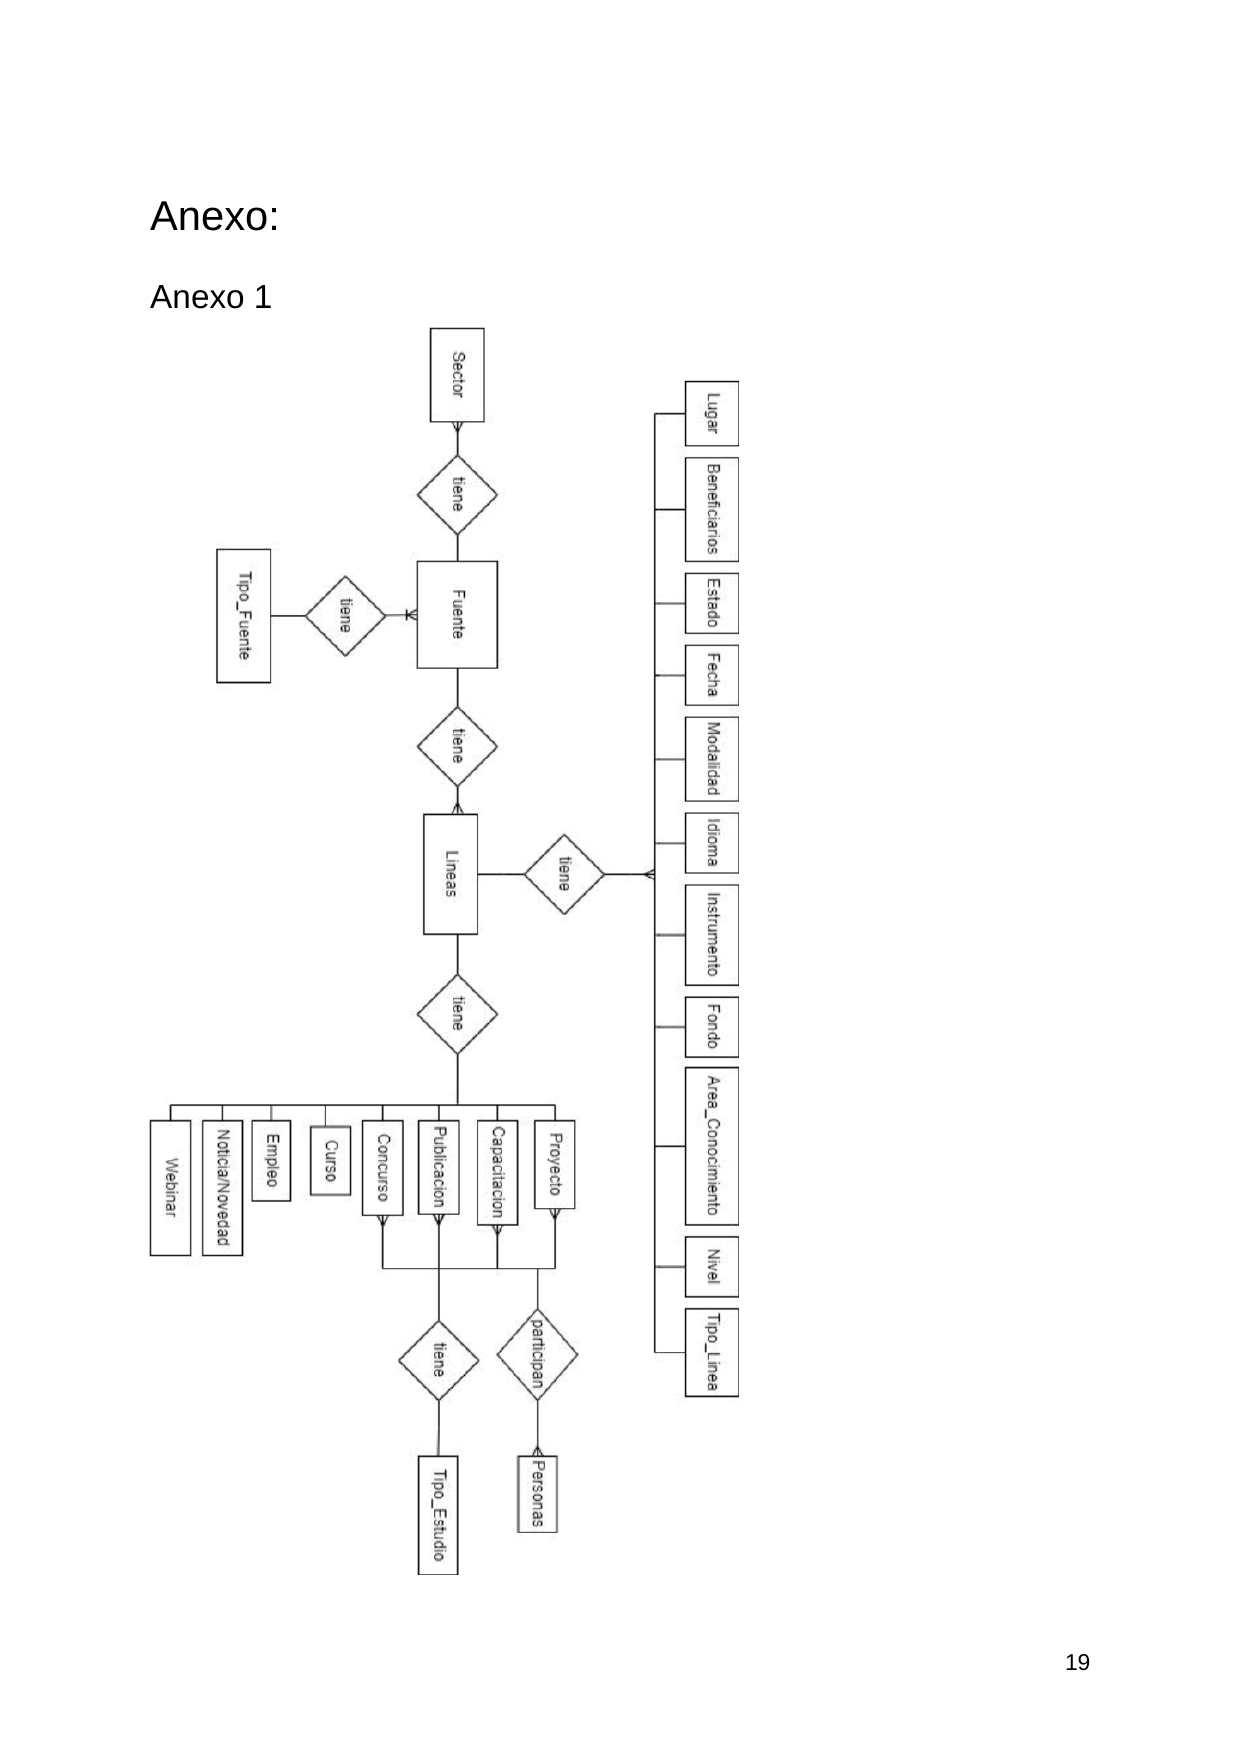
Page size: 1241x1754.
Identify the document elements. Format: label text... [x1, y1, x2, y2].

subtitle Anexo: [150, 192, 1090, 239]
picture [150, 329, 739, 1574]
subtitle Anexo 1 [150, 277, 1090, 316]
